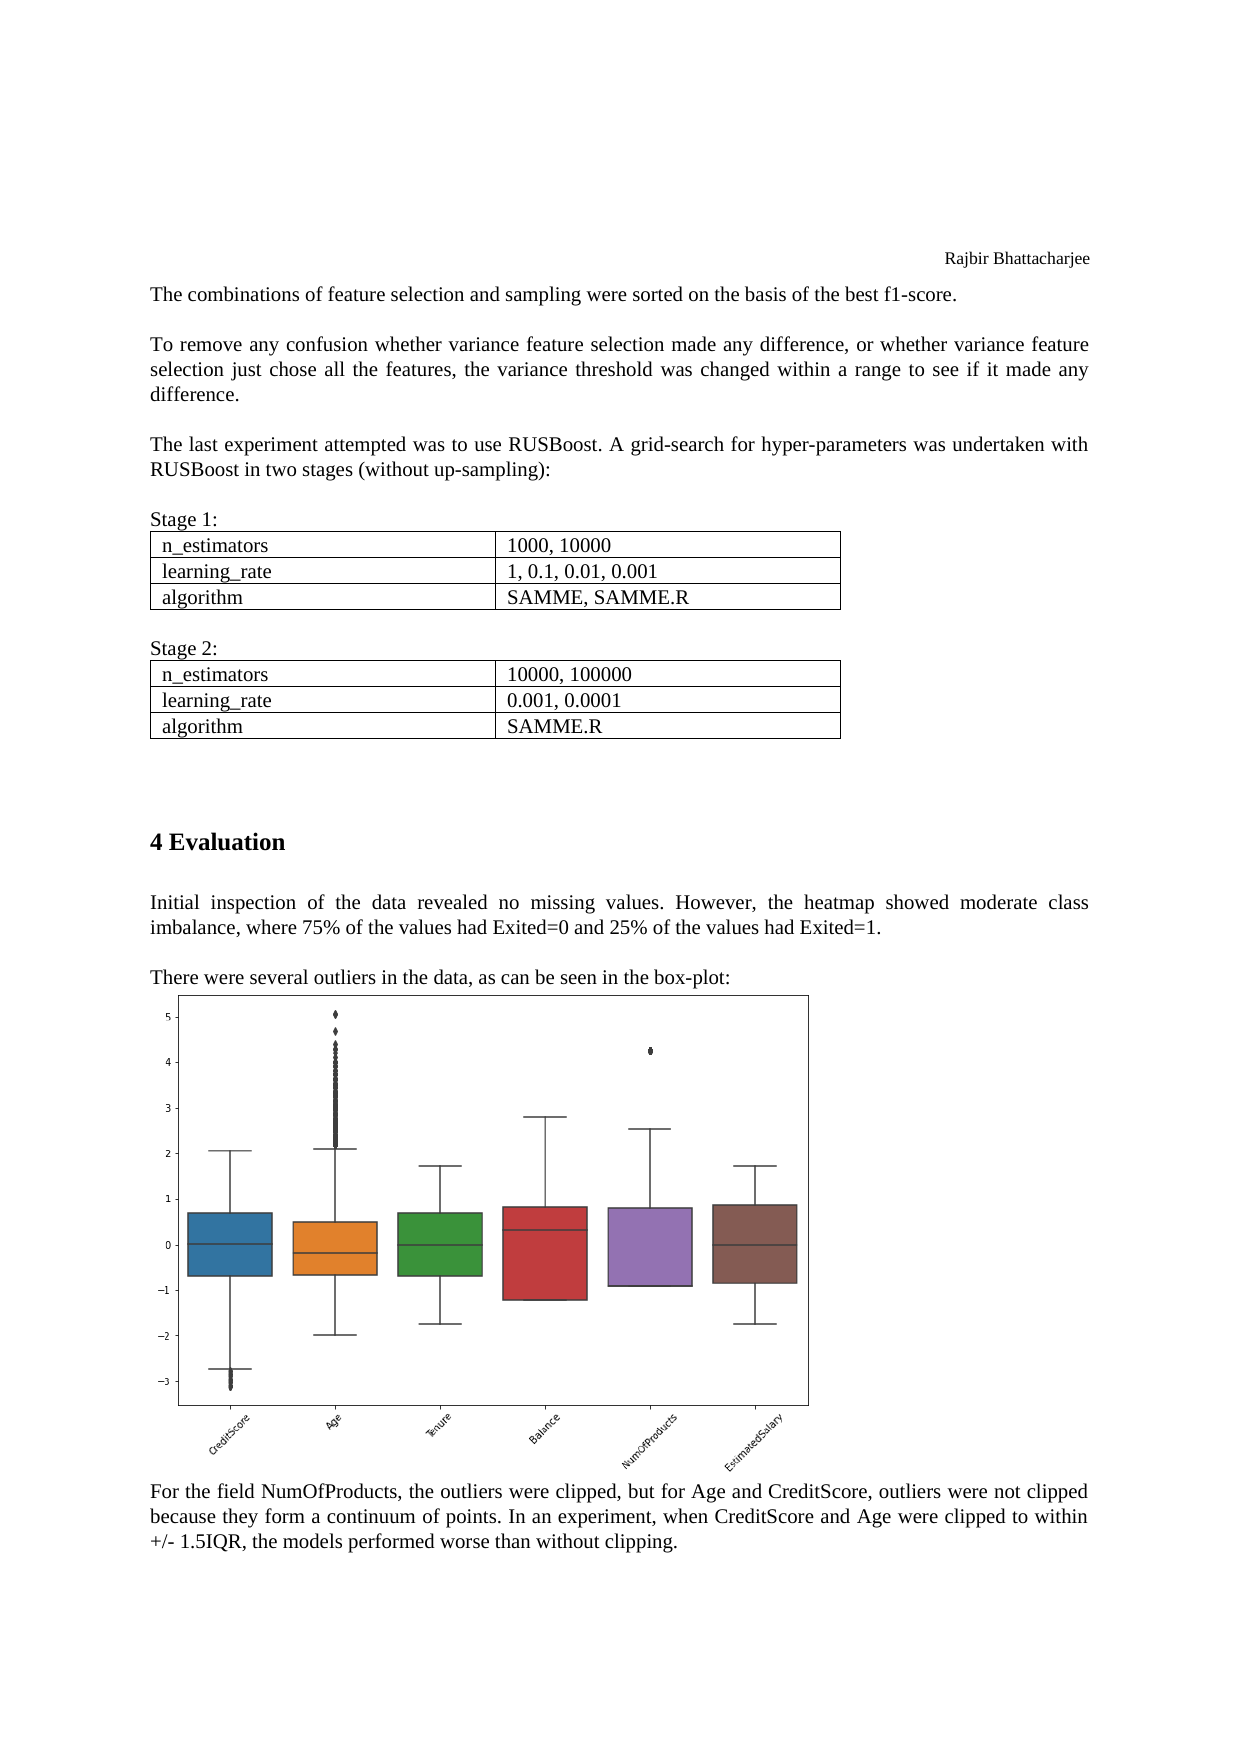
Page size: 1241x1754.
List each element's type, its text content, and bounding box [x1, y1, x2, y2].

text Stage 1: [150, 506, 1090, 531]
text For the field NumOfProducts, the outliers were clipped, but for Age and CreditScore, outliers were not clipped because they form a continuum of points. In an experiment, when CreditScore and Age were clipped to within +/- 1.5IQR, the models performed worse than without clipping. [150, 1478, 1090, 1553]
text There were several outliers in the data, as can be seen in the box-plot: [150, 964, 1090, 989]
table_cell learning_rate [151, 687, 495, 712]
table_cell algorithm [151, 713, 495, 738]
text The combinations of feature selection and sampling were sorted on the basis of the best f1-score. [150, 281, 1090, 306]
table_cell SAMME, SAMME.R [496, 584, 840, 609]
table_cell 1, 0.1, 0.01, 0.001 [496, 558, 840, 583]
table_header 10000, 100000 [496, 661, 840, 686]
table_header n_estimators [151, 661, 495, 686]
table_header 1000, 10000 [496, 532, 840, 557]
subtitle 4 Evaluation [150, 827, 1090, 855]
table_cell 0.001, 0.0001 [496, 687, 840, 712]
text Stage 2: [150, 635, 1090, 660]
text The last experiment attempted was to use RUSBoost. A grid-search for hyper-parameters was undertaken with RUSBoost in two stages (without up-sampling): [150, 431, 1090, 481]
table_cell SAMME.R [496, 713, 840, 738]
text Initial inspection of the data revealed no missing values. However, the heatmap showed moderate class imbalance, where 75% of the values had Exited=0 and 25% of the values had Exited=1. [150, 889, 1090, 939]
table_header n_estimators [151, 532, 495, 557]
picture [150, 988, 813, 1479]
table_cell learning_rate [151, 558, 495, 583]
table_cell algorithm [151, 584, 495, 609]
text To remove any confusion whether variance feature selection made any difference, or whether variance feature selection just chose all the features, the variance threshold was changed within a range to see if it made any difference. [150, 331, 1090, 406]
